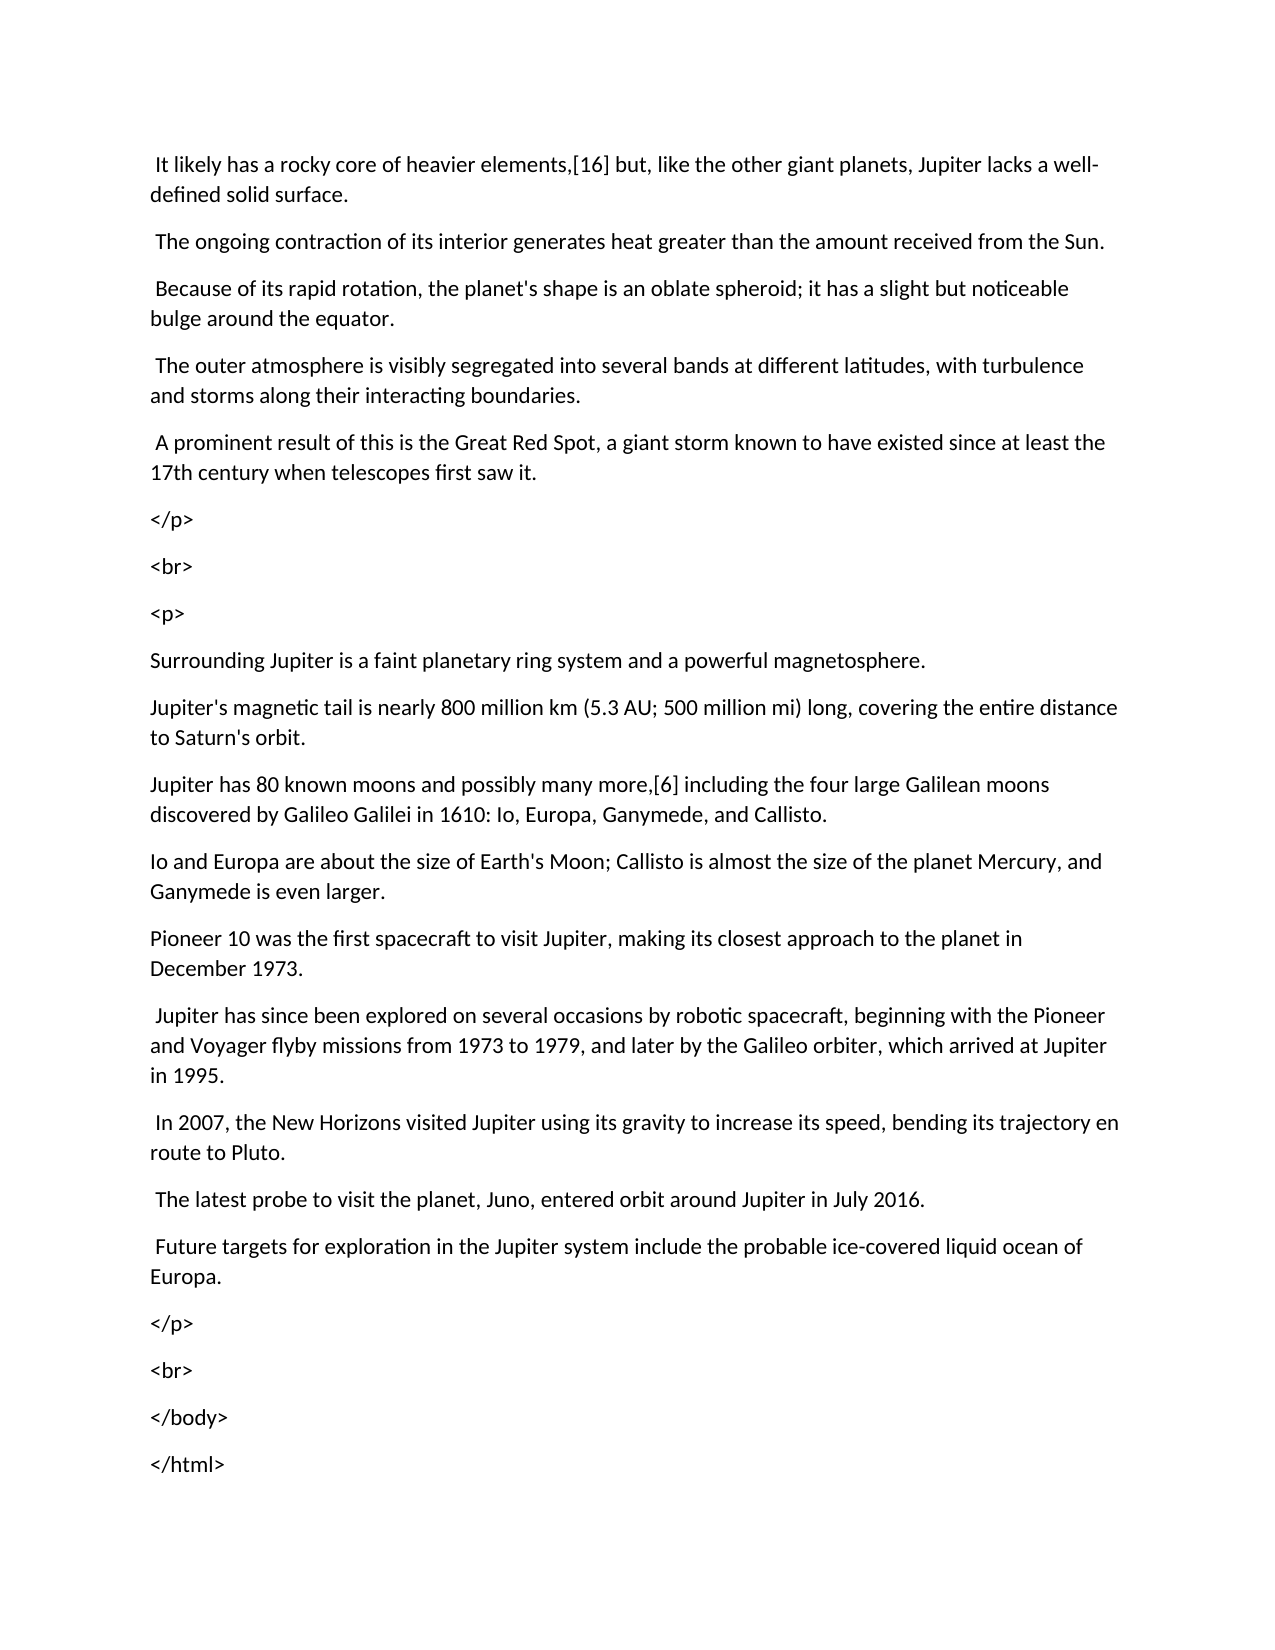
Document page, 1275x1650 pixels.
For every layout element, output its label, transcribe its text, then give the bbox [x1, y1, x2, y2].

text The outer atmosphere is visibly segregated into several bands at different latitudes, with turbulence and storms along their interacting boundaries. [150, 351, 1125, 409]
text It likely has a rocky core of heavier elements,[16] but, like the other giant planets, Jupiter lacks a well-defined solid surface. [150, 150, 1125, 208]
text A prominent result of this is the Great Red Spot, a giant storm known to have existed since at least the 17th century when telescopes first saw it. [150, 428, 1125, 486]
text Jupiter has since been explored on several occasions by robotic spacecraft, beginning with the Pioneer and Voyager flyby missions from 1973 to 1979, and later by the Galileo orbiter, which arrived at Jupiter in 1995. [150, 1001, 1125, 1089]
text </p> [150, 1309, 1125, 1337]
text In 2007, the New Horizons visited Jupiter using its gravity to increase its speed, bending its trajectory en route to Pluto. [150, 1108, 1125, 1167]
text Jupiter's magnetic tail is nearly 800 million km (5.3 AU; 500 million mi) long, covering the entire distance to Saturn's orbit. [150, 693, 1125, 751]
text The latest probe to visit the planet, Juno, entered orbit around Jupiter in July 2016. [150, 1185, 1125, 1213]
text Jupiter has 80 known moons and possibly many more,[6] including the four large Galilean moons discovered by Galileo Galilei in 1610: Io, Europa, Ganymede, and Callisto. [150, 770, 1125, 828]
text <br> [150, 552, 1125, 580]
text Pioneer 10 was the first spacecraft to visit Jupiter, making its closest approach to the planet in December 1973. [150, 924, 1125, 982]
text Because of its rapid rotation, the planet's shape is an oblate spheroid; it has a slight but noticeable bulge around the equator. [150, 274, 1125, 332]
text </body> [150, 1403, 1125, 1431]
text Io and Europa are about the size of Earth's Moon; Callisto is almost the size of the planet Mercury, and Ganymede is even larger. [150, 847, 1125, 905]
text Future targets for exploration in the Jupiter system include the probable ice-covered liquid ocean of Europa. [150, 1232, 1125, 1291]
text </p> [150, 505, 1125, 533]
text </html> [150, 1450, 1125, 1478]
text <br> [150, 1356, 1125, 1384]
text <p> [150, 599, 1125, 627]
text The ongoing contraction of its interior generates heat greater than the amount received from the Sun. [150, 227, 1125, 255]
text Surrounding Jupiter is a faint planetary ring system and a powerful magnetosphere. [150, 646, 1125, 674]
